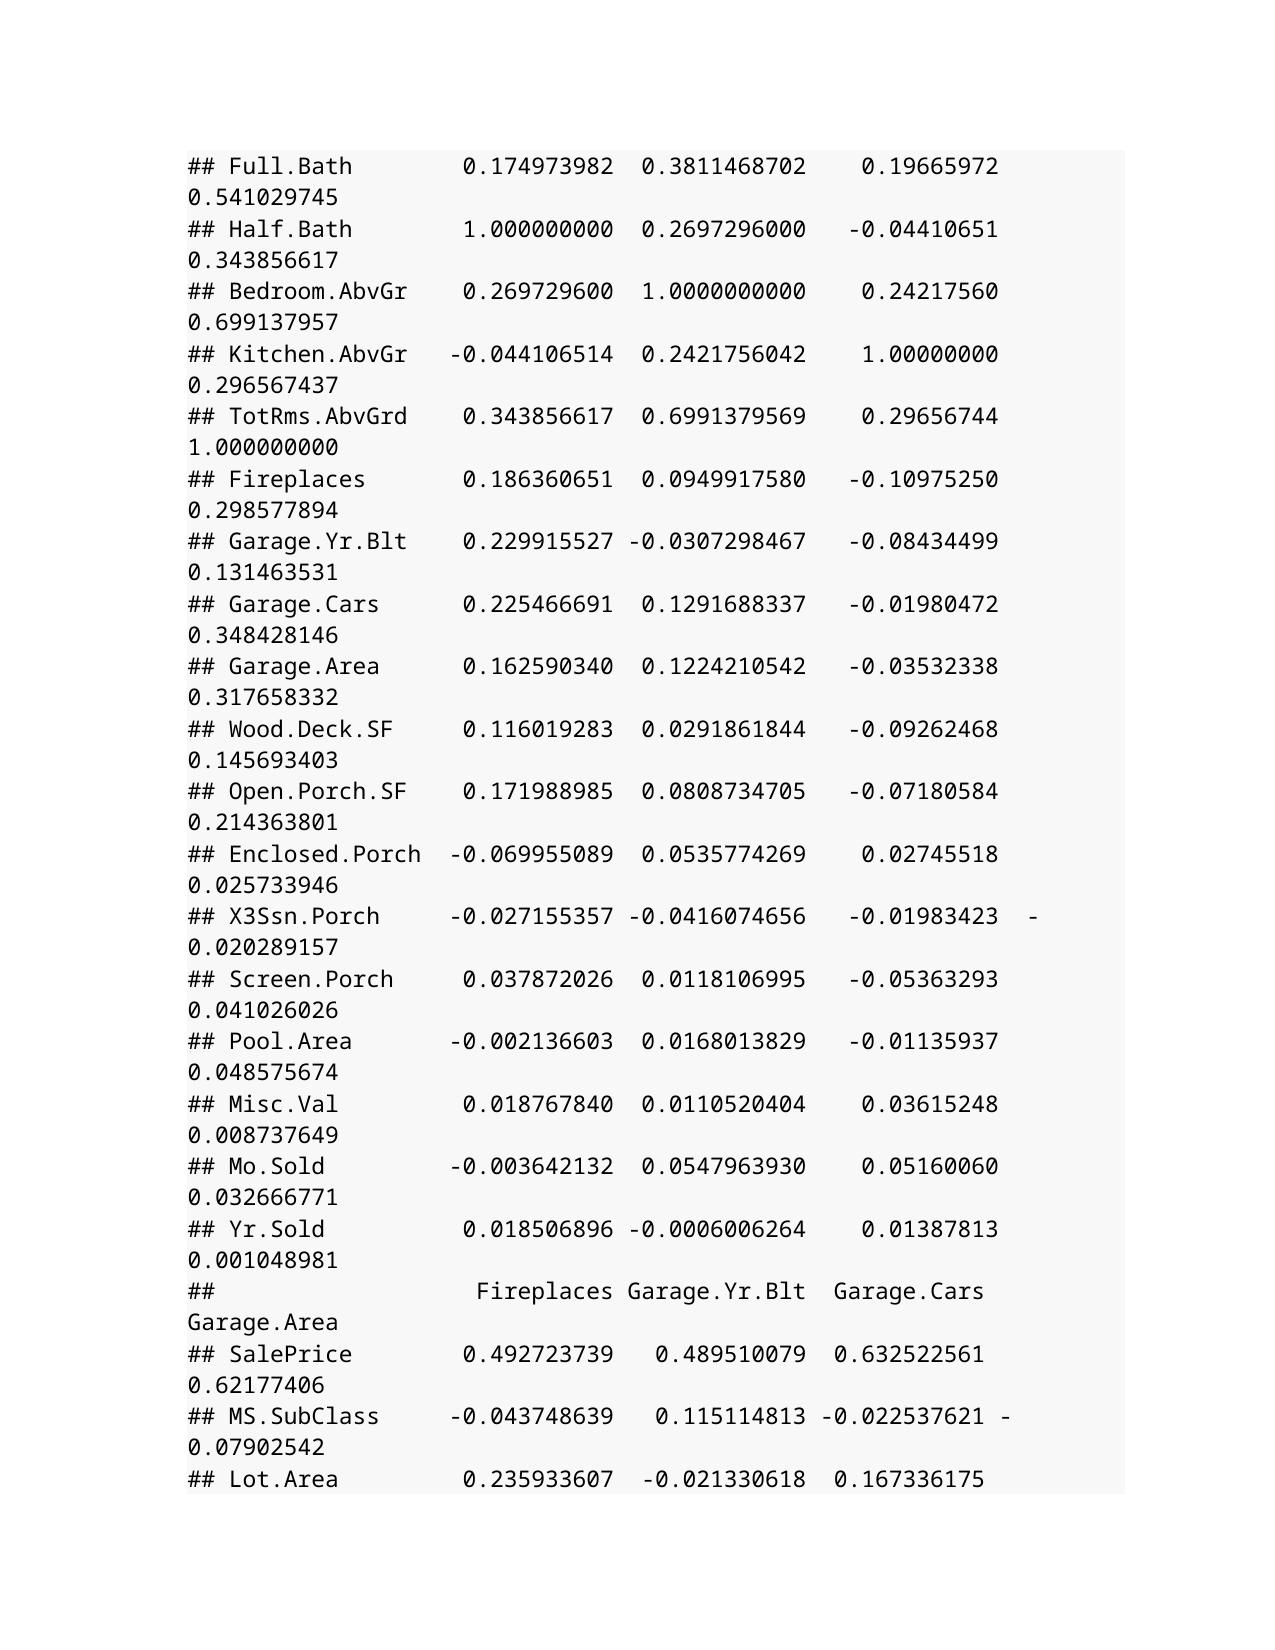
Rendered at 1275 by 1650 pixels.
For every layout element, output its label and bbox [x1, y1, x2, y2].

text [187, 150, 1125, 1494]
